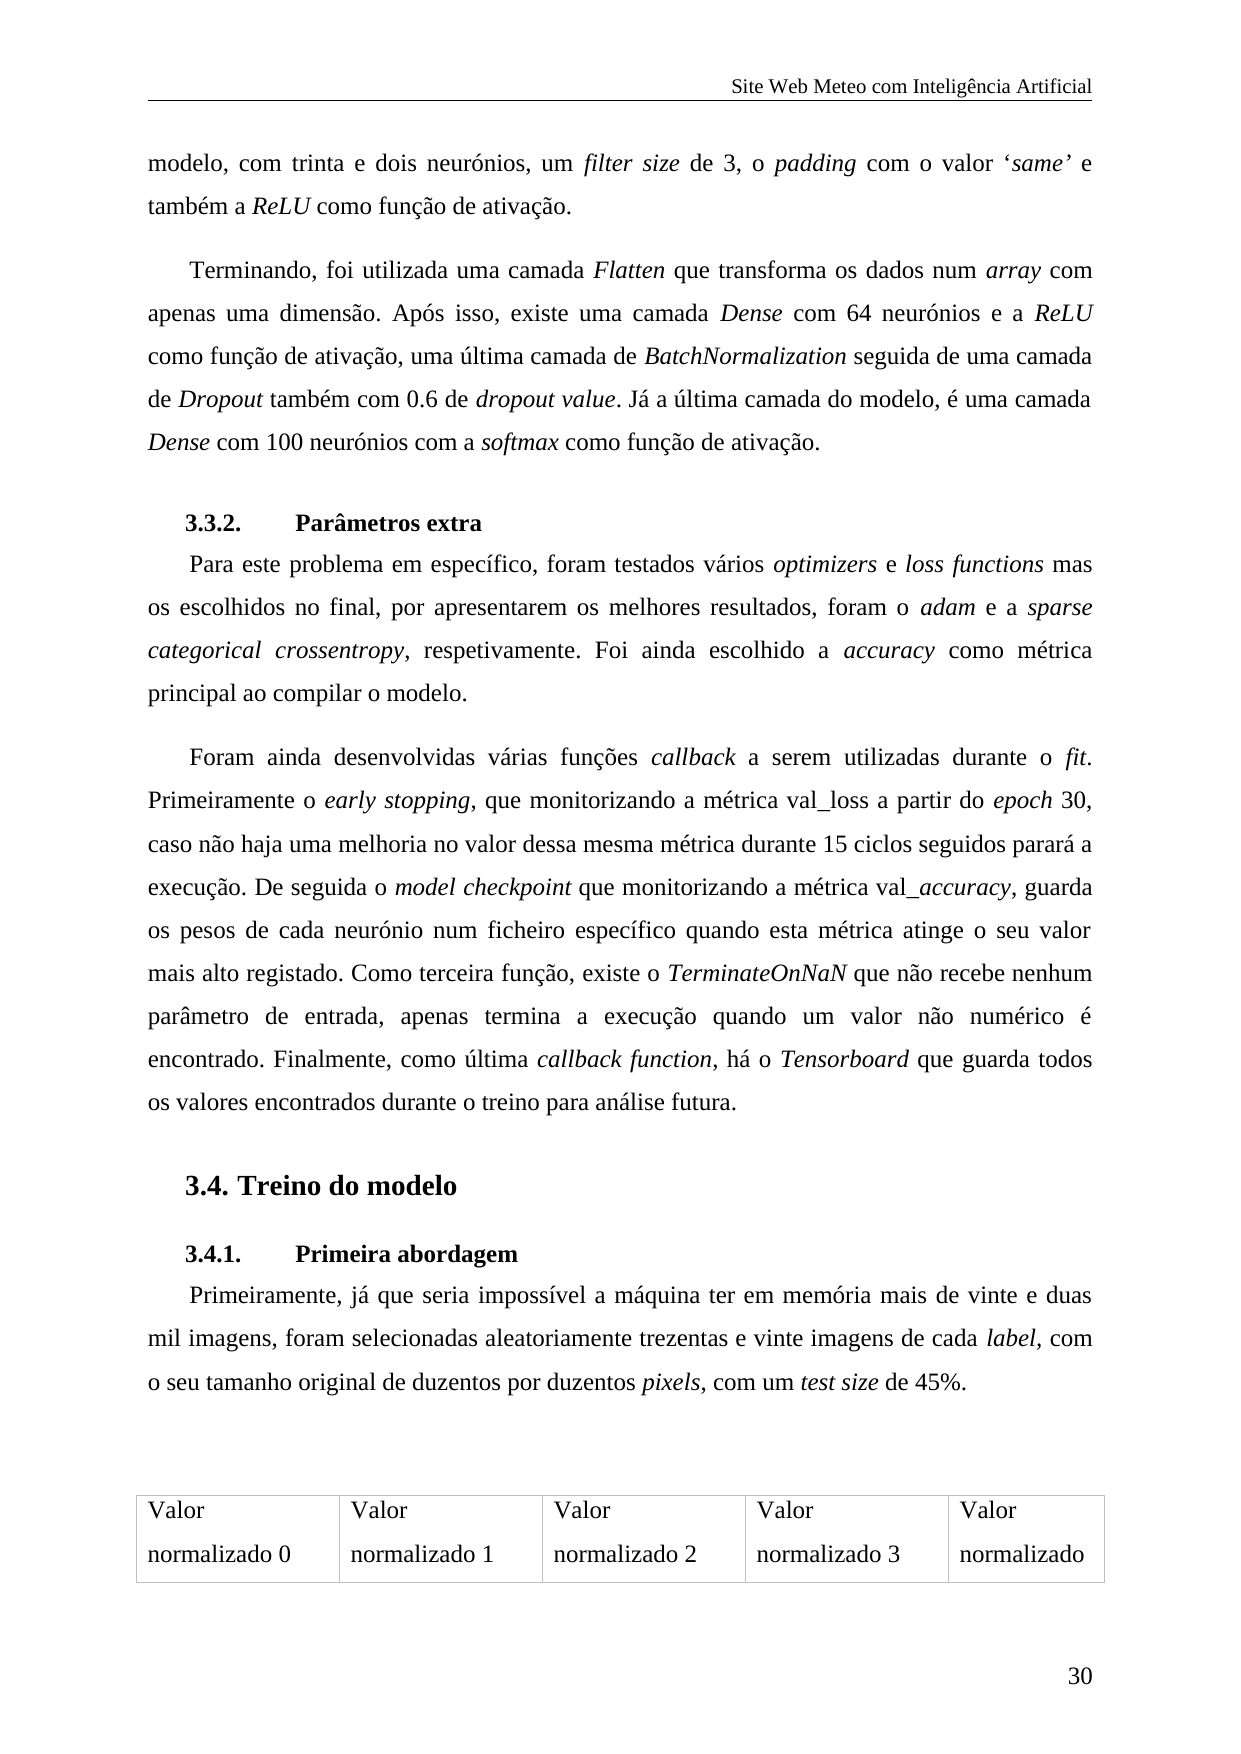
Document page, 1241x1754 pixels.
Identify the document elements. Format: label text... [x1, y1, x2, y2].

subtitle Parâmetros extra [185, 508, 1092, 537]
text Para este problema em específico, foram testados vários optimizers e loss functions mas os escolhidos no final, por apresentarem os melhores resultados, foram o adam e a sparse categorical crossentropy, respetivamente. Foi ainda escolhido a accuracy como métrica principal ao compilar o modelo. [148, 549, 1092, 707]
table_header Valor normalizado 0 [137, 1496, 339, 1582]
text Primeiramente, já que seria impossível a máquina ter em memória mais de vinte e duas mil imagens, foram selecionadas aleatoriamente trezentas e vinte imagens de cada label, com o seu tamanho original de duzentos por duzentos pixels, com um test size de 45%. [148, 1280, 1092, 1395]
table_header Valor normalizado 3 [746, 1496, 948, 1582]
table_header Valor normalizado 1 [340, 1496, 542, 1582]
text Foram ainda desenvolvidas várias funções callback a serem utilizadas durante o fit. Primeiramente o early stopping, que monitorizando a métrica val_loss a partir do epoch 30, caso não haja uma melhoria no valor dessa mesma métrica durante 15 ciclos seguidos parará a execução. De seguida o model checkpoint que monitorizando a métrica val_accuracy, guarda os pesos de cada neurónio num ficheiro específico quando esta métrica atinge o seu valor mais alto registado. Como terceira função, existe o TerminateOnNaN que não recebe nenhum parâmetro de entrada, apenas termina a execução quando um valor não numérico é encontrado. Finalmente, como última callback function, há o Tensorboard que guarda todos os valores encontrados durante o treino para análise futura. [148, 742, 1092, 1116]
subtitle Primeira abordagem [185, 1239, 1092, 1268]
table_header Valor normalizado 2 [543, 1496, 745, 1582]
text Terminando, foi utilizada uma camada Flatten que transforma os dados num array com apenas uma dimensão. Após isso, existe uma camada Dense com 64 neurónios e a ReLU como função de ativação, uma última camada de BatchNormalization seguida de uma camada de Dropout também com 0.6 de dropout value. Já a última camada do modelo, é uma camada Dense com 100 neurónios com a softmax como função de ativação. [148, 255, 1092, 456]
table_header Valor normalizado 5 [949, 1496, 1104, 1582]
subtitle Treino do modelo [185, 1168, 1092, 1202]
